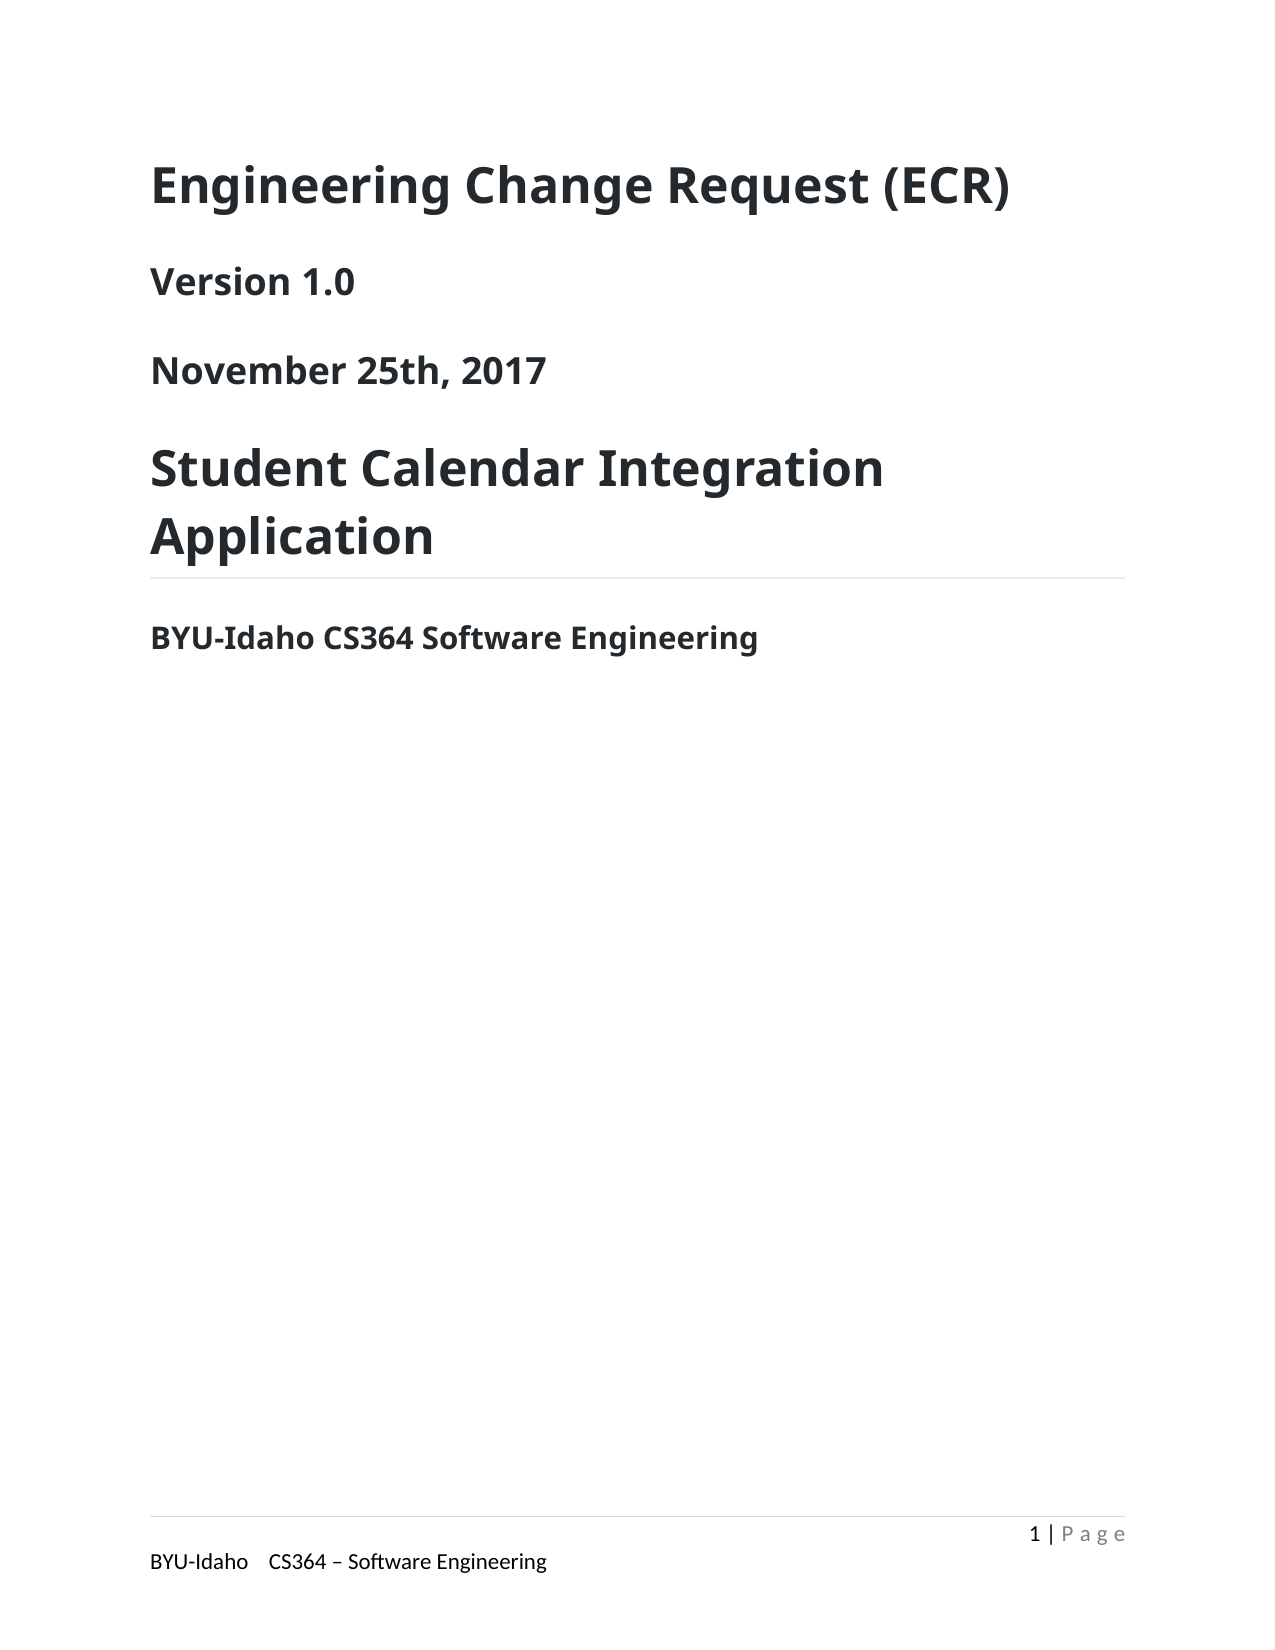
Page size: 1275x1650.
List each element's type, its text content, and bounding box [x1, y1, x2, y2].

subtitle November 25th, 2017 [150, 344, 1125, 395]
subtitle Student Calendar Integration Application [150, 433, 1125, 577]
subtitle Version 1.0 [150, 256, 1125, 307]
subtitle Engineering Change Request (ECR) [150, 150, 1125, 218]
subtitle BYU-Idaho CS364 Software Engineering [150, 616, 1125, 659]
